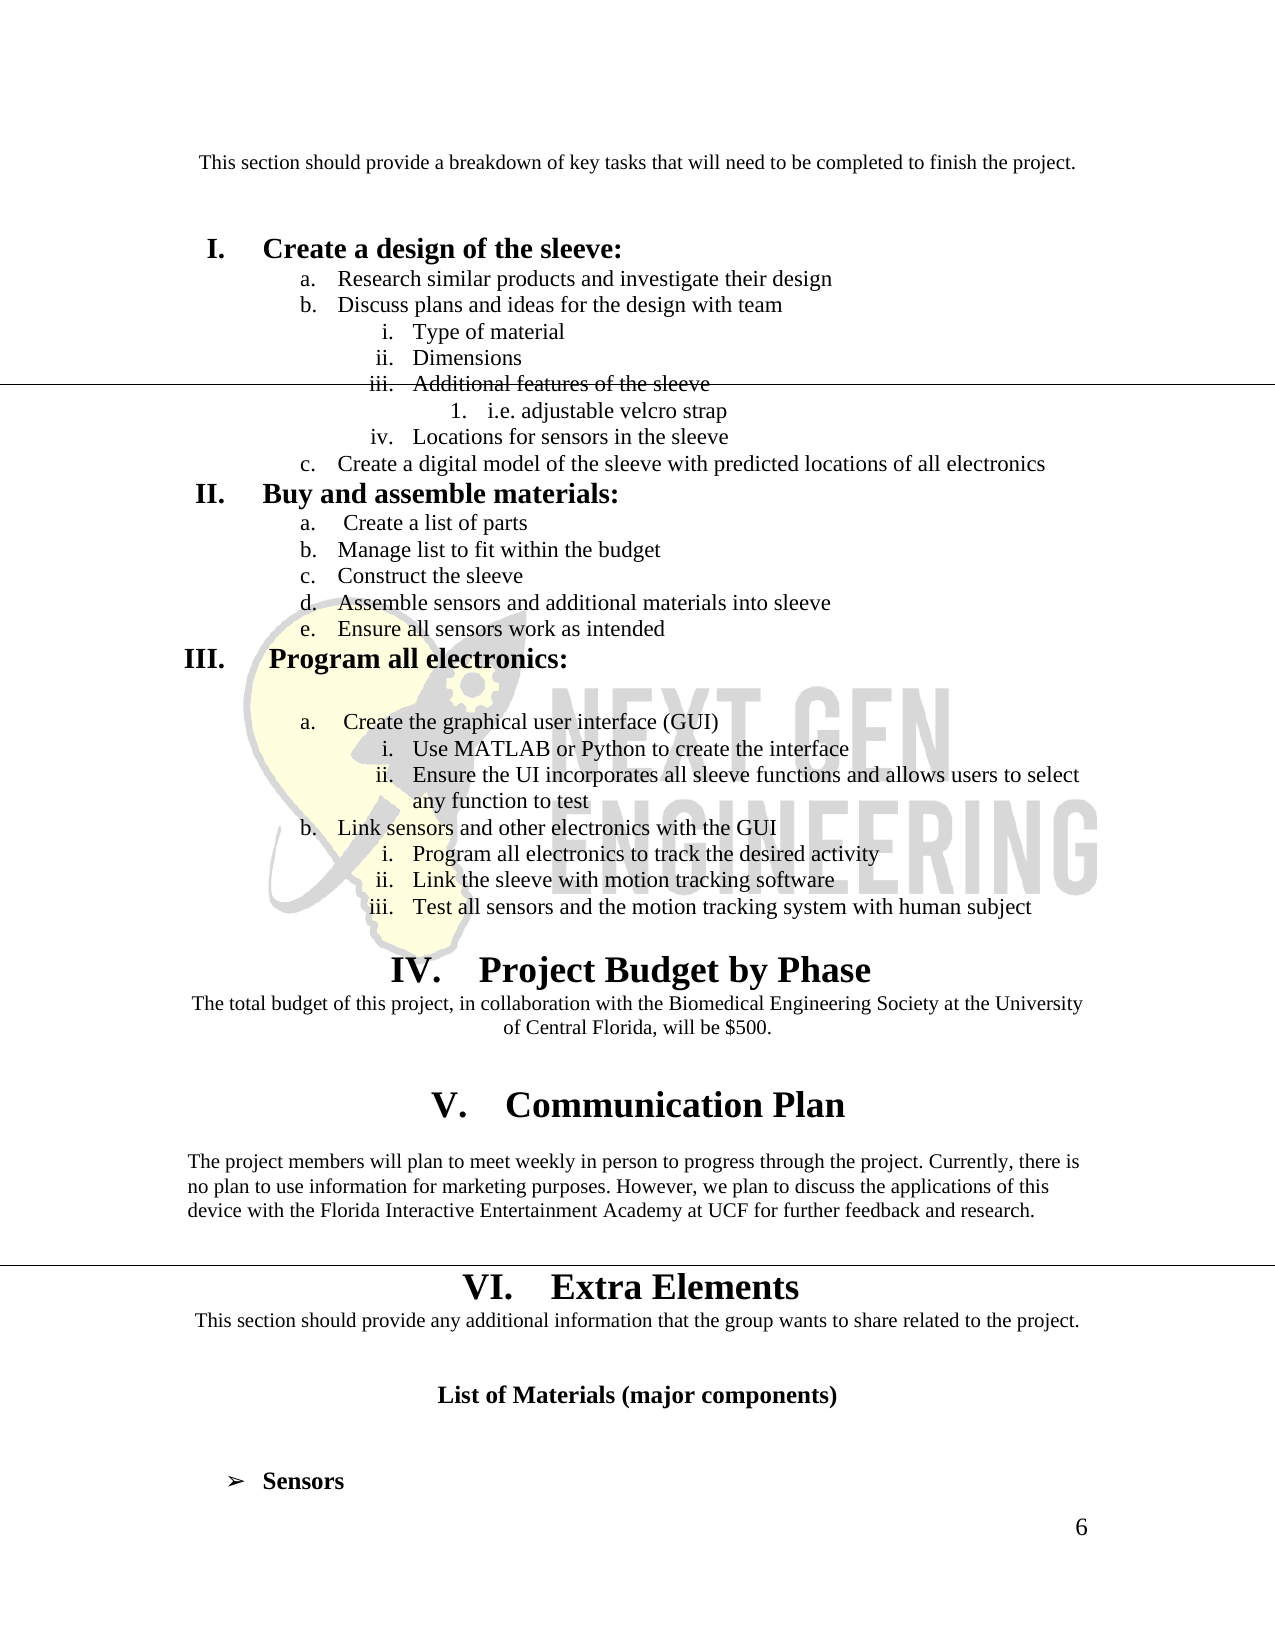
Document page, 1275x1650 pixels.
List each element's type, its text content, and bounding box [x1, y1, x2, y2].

list Dimensions [394, 344, 1087, 371]
list Buy and assemble materials: [225, 476, 1087, 509]
list Sensors [225, 1466, 1087, 1495]
list Link the sleeve with motion tracking software [394, 866, 1087, 893]
list Discuss plans and ideas for the design with team [300, 291, 1087, 318]
list Locations for sensors in the sleeve [394, 423, 1087, 449]
list Communication Plan [225, 1082, 1087, 1125]
list Construct the sleeve [300, 562, 1087, 588]
text This section should provide a breakdown of key tasks that will need to be completed to finish the project. [187, 150, 1087, 174]
list Ensure the UI incorporates all sleeve functions and allows users to select any function to test [394, 761, 1087, 814]
list Project Budget by Phase [225, 948, 1087, 991]
list Test all sensors and the motion tracking system with human subject [394, 893, 1087, 919]
list Use MATLAB or Python to create the interface [394, 735, 1087, 761]
list Manage list to fit within the budget [300, 536, 1087, 562]
list Link sensors and other electronics with the GUI [300, 814, 1087, 840]
list Create a digital model of the sleeve with predicted locations of all electronics [300, 449, 1087, 476]
list Create a list of parts [300, 509, 1087, 536]
list Research similar products and investigate their design [300, 265, 1087, 291]
list Program all electronics to track the desired activity [394, 840, 1087, 866]
text List of Materials (major components) [187, 1380, 1087, 1409]
list Create the graphical user interface (GUI) [300, 708, 1087, 735]
list i.e. adjustable velcro strap [450, 397, 1087, 423]
list Assemble sensors and additional materials into sleeve [300, 588, 1087, 615]
text The total budget of this project, in collaboration with the Biomedical Engineering Society at the University of Central Florida, will be $500. [187, 991, 1087, 1039]
text The project members will plan to meet weekly in person to progress through the project. Currently, there is no plan to use information for marketing purposes. However, we plan to discuss the applications of this device with the Florida Interactive Entertainment Academy at UCF for further feedback and research. [187, 1149, 1087, 1222]
list Program all electronics: [225, 641, 1087, 675]
list Create a design of the sleeve: [225, 232, 1087, 265]
text This section should provide any additional information that the group wants to share related to the project. [187, 1308, 1087, 1332]
list Ensure all sensors work as intended [300, 615, 1087, 641]
list Additional features of the sleeve [394, 371, 1087, 397]
list Type of material [394, 318, 1087, 344]
list Extra Elements [225, 1265, 1087, 1308]
